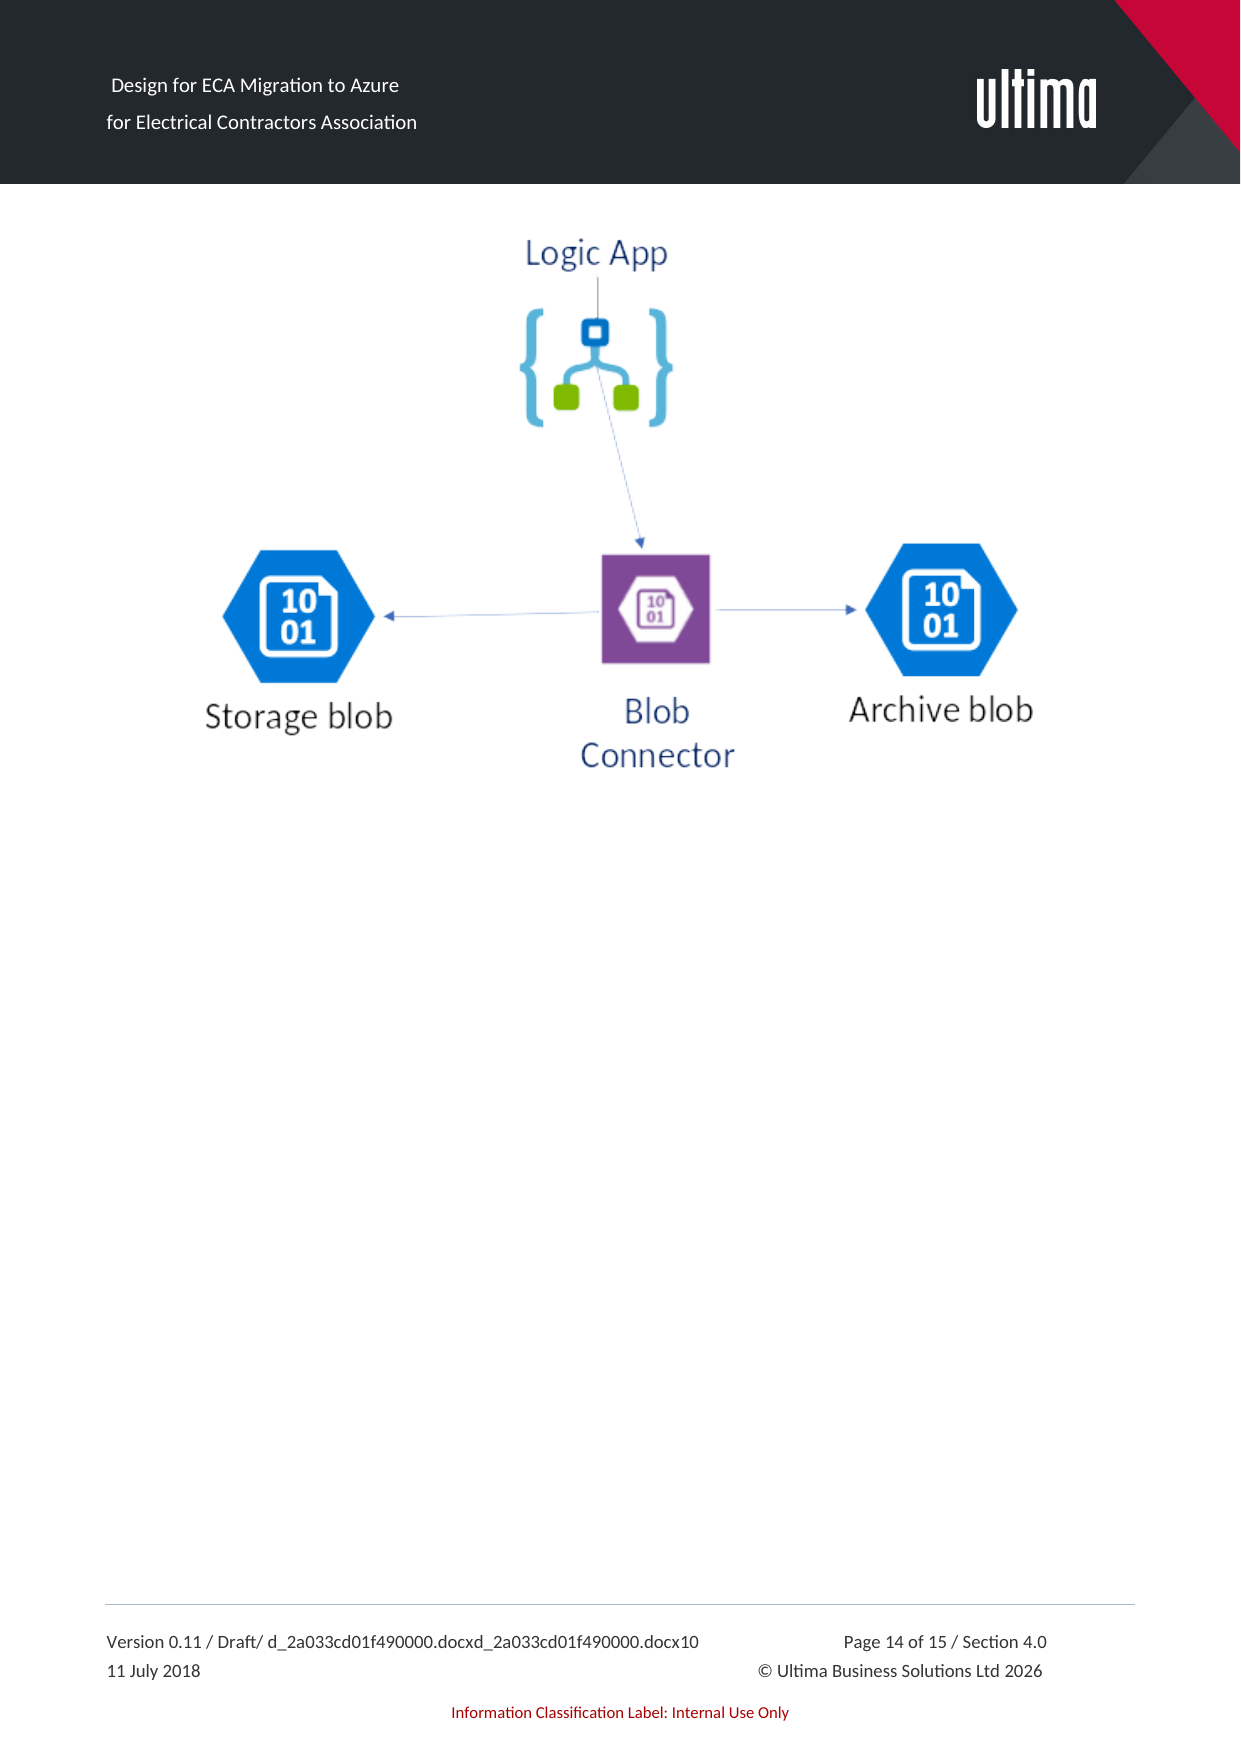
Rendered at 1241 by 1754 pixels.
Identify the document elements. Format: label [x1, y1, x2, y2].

picture [0, 0, 1241, 184]
